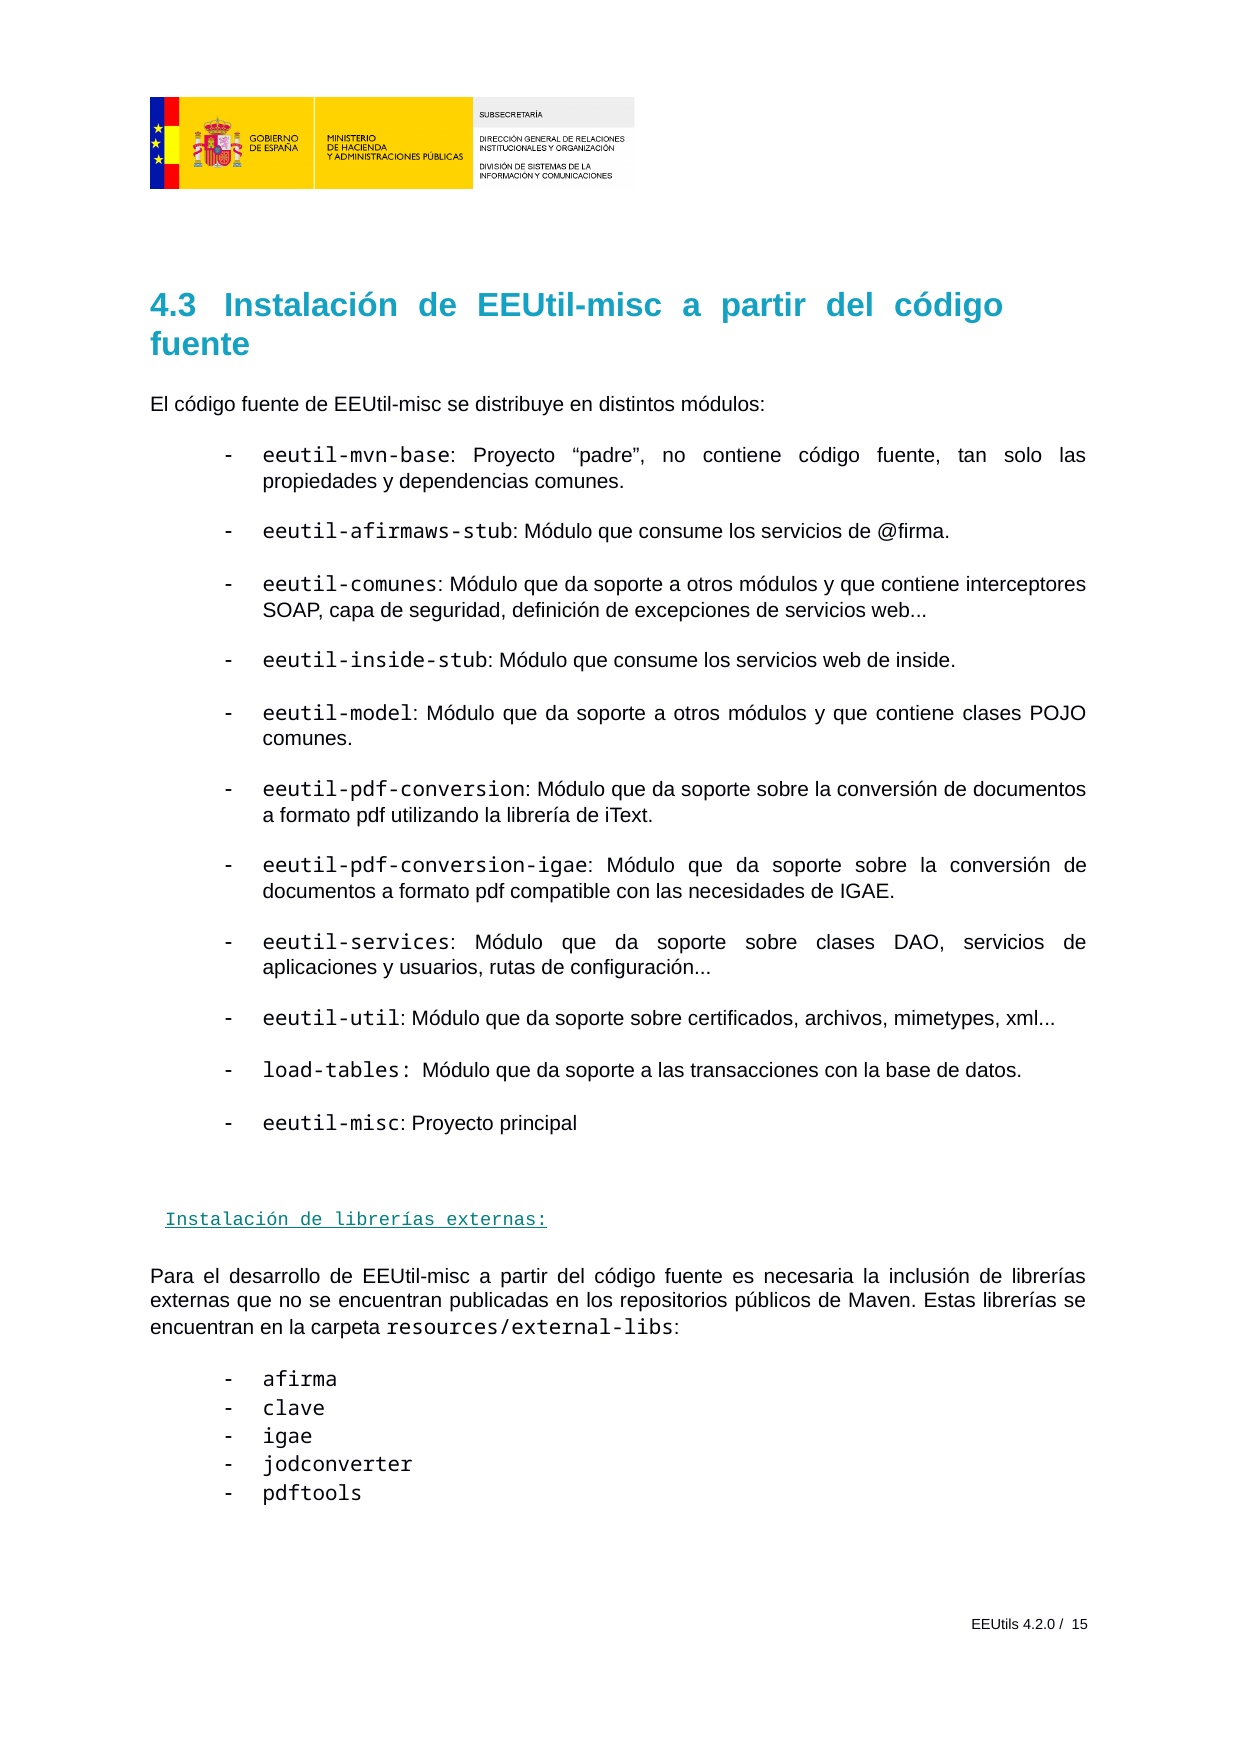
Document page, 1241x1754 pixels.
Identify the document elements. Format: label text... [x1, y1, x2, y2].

list eeutil-misc: Proyecto principal [225, 1108, 1087, 1136]
list eeutil-services: Módulo que da soporte sobre clases DAO, servicios de aplicaciones y usuarios, rutas de configuración... [225, 927, 1087, 979]
list pdftools [225, 1478, 1087, 1506]
list afirma [225, 1364, 1087, 1393]
list igae [225, 1421, 1087, 1449]
list clave [225, 1393, 1087, 1421]
list jodconverter [225, 1449, 1087, 1478]
list load-tables: Módulo que da soporte a las transacciones con la base de datos. [225, 1056, 1087, 1084]
subtitle Instalación de EEUtil-misc a partir del código fuente [150, 285, 1004, 362]
list eeutil-util: Módulo que da soporte sobre certificados, archivos, mimetypes, xml... [225, 1003, 1087, 1032]
list eeutil-pdf-conversion-igae: Módulo que da soporte sobre la conversión de documentos a formato pdf compatible con las necesidades de IGAE. [225, 850, 1087, 903]
list eeutil-inside-stub: Módulo que consume los servicios web de inside. [225, 645, 1087, 674]
list eeutil-model: Módulo que da soporte a otros módulos y que contiene clases POJO comunes. [225, 698, 1087, 750]
list eeutil-comunes: Módulo que da soporte a otros módulos y que contiene interceptores SOAP, capa de seguridad, definición de excepciones de servicios web... [225, 569, 1087, 621]
subtitle Instalación de librerías externas: [165, 1209, 1004, 1231]
picture [150, 97, 635, 189]
text El código fuente de EEUtil-misc se distribuye en distintos módulos: [150, 392, 1087, 416]
list eeutil-afirmaws-stub: Módulo que consume los servicios de @firma. [225, 517, 1087, 545]
text Para el desarrollo de EEUtil-misc a partir del código fuente es necesaria la inclusión de librerías externas que no se encuentran publicadas en los repositorios públicos de Maven. Estas librerías se encuentran en la carpeta resources/external-libs: [150, 1264, 1087, 1340]
list eeutil-pdf-conversion: Módulo que da soporte sobre la conversión de documentos a formato pdf utilizando la librería de iText. [225, 774, 1087, 826]
list eeutil-mvn-base: Proyecto “padre”, no contiene código fuente, tan solo las propiedades y dependencias comunes. [225, 440, 1087, 493]
